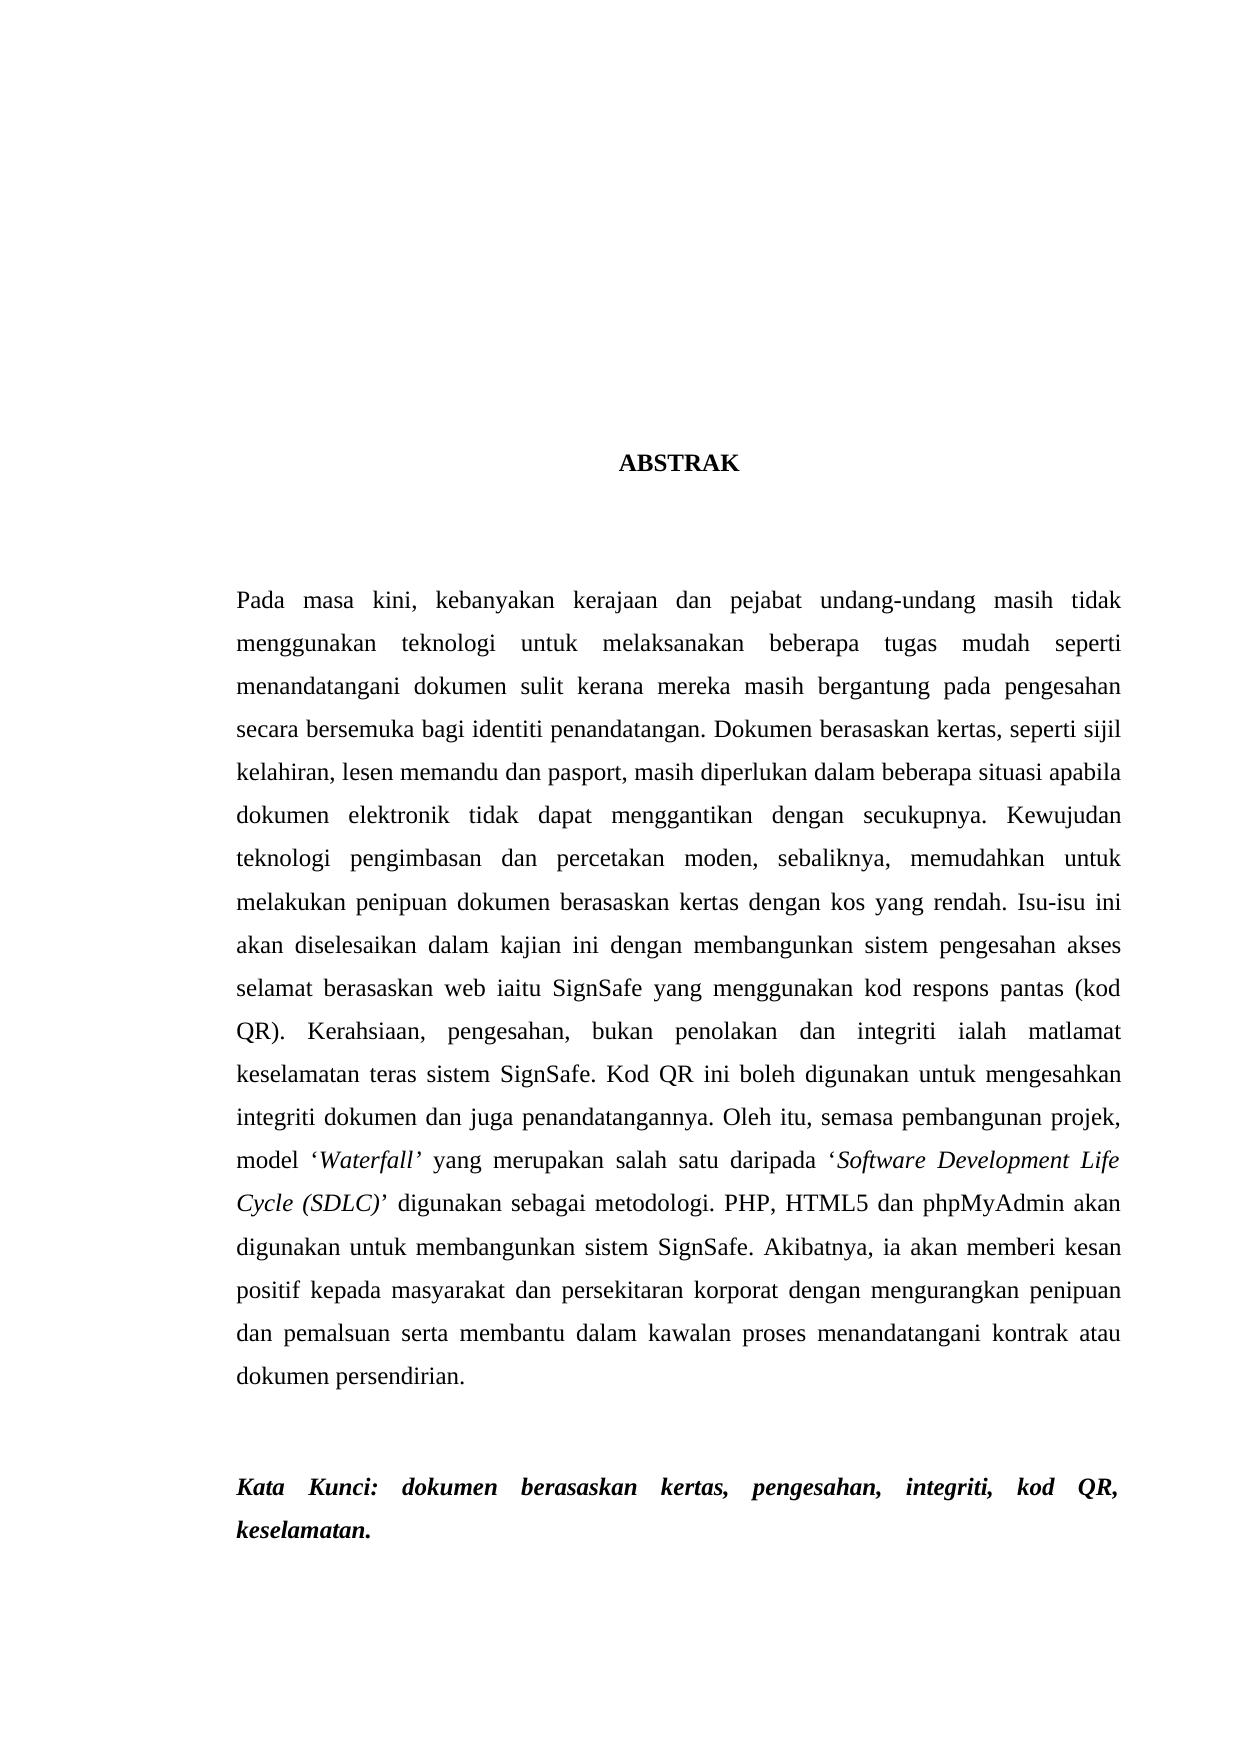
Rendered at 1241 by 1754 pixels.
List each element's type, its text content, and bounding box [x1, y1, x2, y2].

text Pada masa kini, kebanyakan kerajaan dan pejabat undang-undang masih tidak menggunakan teknologi untuk melaksanakan beberapa tugas mudah seperti menandatangani dokumen sulit kerana mereka masih bergantung pada pengesahan secara bersemuka bagi identiti penandatangan. Dokumen berasaskan kertas, seperti sijil kelahiran, lesen memandu dan pasport, masih diperlukan dalam beberapa situasi apabila dokumen elektronik tidak dapat menggantikan dengan secukupnya. Kewujudan teknologi pengimbasan dan percetakan moden, sebaliknya, memudahkan untuk melakukan penipuan dokumen berasaskan kertas dengan kos yang rendah. Isu-isu ini akan diselesaikan dalam kajian ini dengan membangunkan sistem pengesahan akses selamat berasaskan web iaitu SignSafe yang menggunakan kod respons pantas (kod QR). Kerahsiaan, pengesahan, bukan penolakan dan integriti ialah matlamat keselamatan teras sistem SignSafe. Kod QR ini boleh digunakan untuk mengesahkan integriti dokumen dan juga penandatangannya. Oleh itu, semasa pembangunan projek, model ‘Waterfall’ yang merupakan salah satu daripada ‘Software Development Life Cycle (SDLC)’ digunakan sebagai metodologi. PHP, HTML5 dan phpMyAdmin akan digunakan untuk membangunkan sistem SignSafe. Akibatnya, ia akan memberi kesan positif kepada masyarakat dan persekitaran korporat dengan mengurangkan penipuan dan pemalsuan serta membantu dalam kawalan proses menandatangani kontrak atau dokumen persendirian. [236, 585, 1122, 1390]
text Kata Kunci: dokumen berasaskan kertas, pengesahan, integriti, kod QR, keselamatan. [236, 1472, 1122, 1544]
subtitle ABSTRAK [236, 448, 1122, 477]
